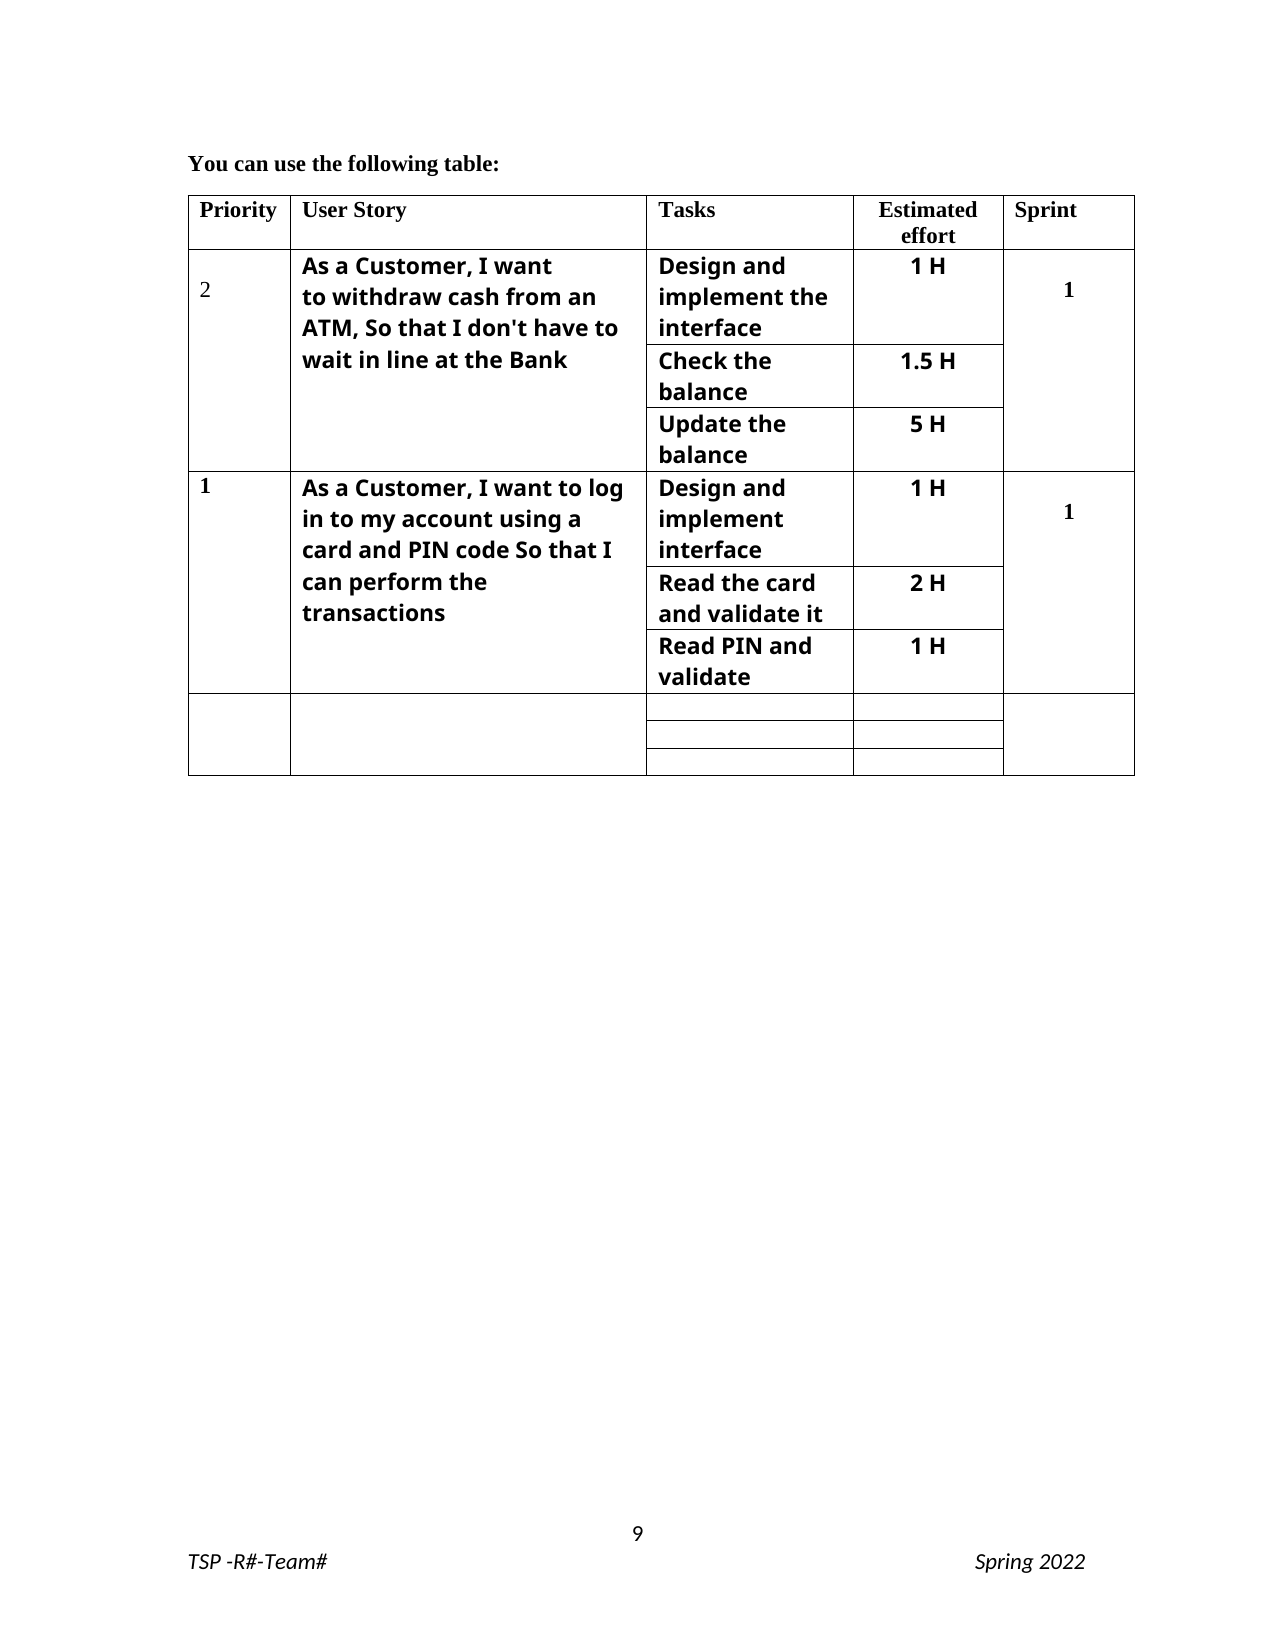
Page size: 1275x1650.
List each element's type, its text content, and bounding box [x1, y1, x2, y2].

table_cell 1 H [854, 472, 1003, 566]
table_cell [189, 694, 290, 775]
table_cell [854, 721, 1003, 747]
table_cell 1 [1004, 472, 1134, 693]
table_cell 1 H [854, 630, 1003, 693]
table_header Sprint [1004, 196, 1134, 249]
table_cell As a Customer, I want to log in to my account using a card and PIN code So that I can perform the transactions [291, 472, 646, 693]
table_cell [1004, 694, 1134, 775]
table_cell [647, 694, 853, 720]
table_cell As a Customer, I want to withdraw cash from an ATM, So that I don't have to wait in line at the Bank [291, 250, 646, 471]
table_cell Design and implement interface [647, 472, 853, 566]
table_cell Design and implement the interface [647, 250, 853, 344]
table_cell Update the balance [647, 408, 853, 471]
table_cell 1 [1004, 250, 1134, 471]
table_cell [291, 694, 646, 775]
table_header Tasks [647, 196, 853, 249]
table_cell 2 [189, 250, 290, 471]
table_cell 1.5 H [854, 345, 1003, 407]
text You can use the following table: [187, 150, 1087, 176]
table_cell [647, 721, 853, 747]
table_cell [647, 749, 853, 775]
table_cell Read the card and validate it [647, 567, 853, 629]
table_cell 5 H [854, 408, 1003, 471]
table_cell [854, 694, 1003, 720]
table_header User Story [291, 196, 646, 249]
table_header Estimated effort [854, 196, 1003, 249]
table_cell 1 [189, 472, 290, 693]
table_cell 2 H [854, 567, 1003, 629]
table_cell Check the balance [647, 345, 853, 407]
table_cell [854, 749, 1003, 775]
table_cell Read PIN and validate [647, 630, 853, 693]
table_header Priority [189, 196, 290, 249]
table_cell 1 H [854, 250, 1003, 344]
